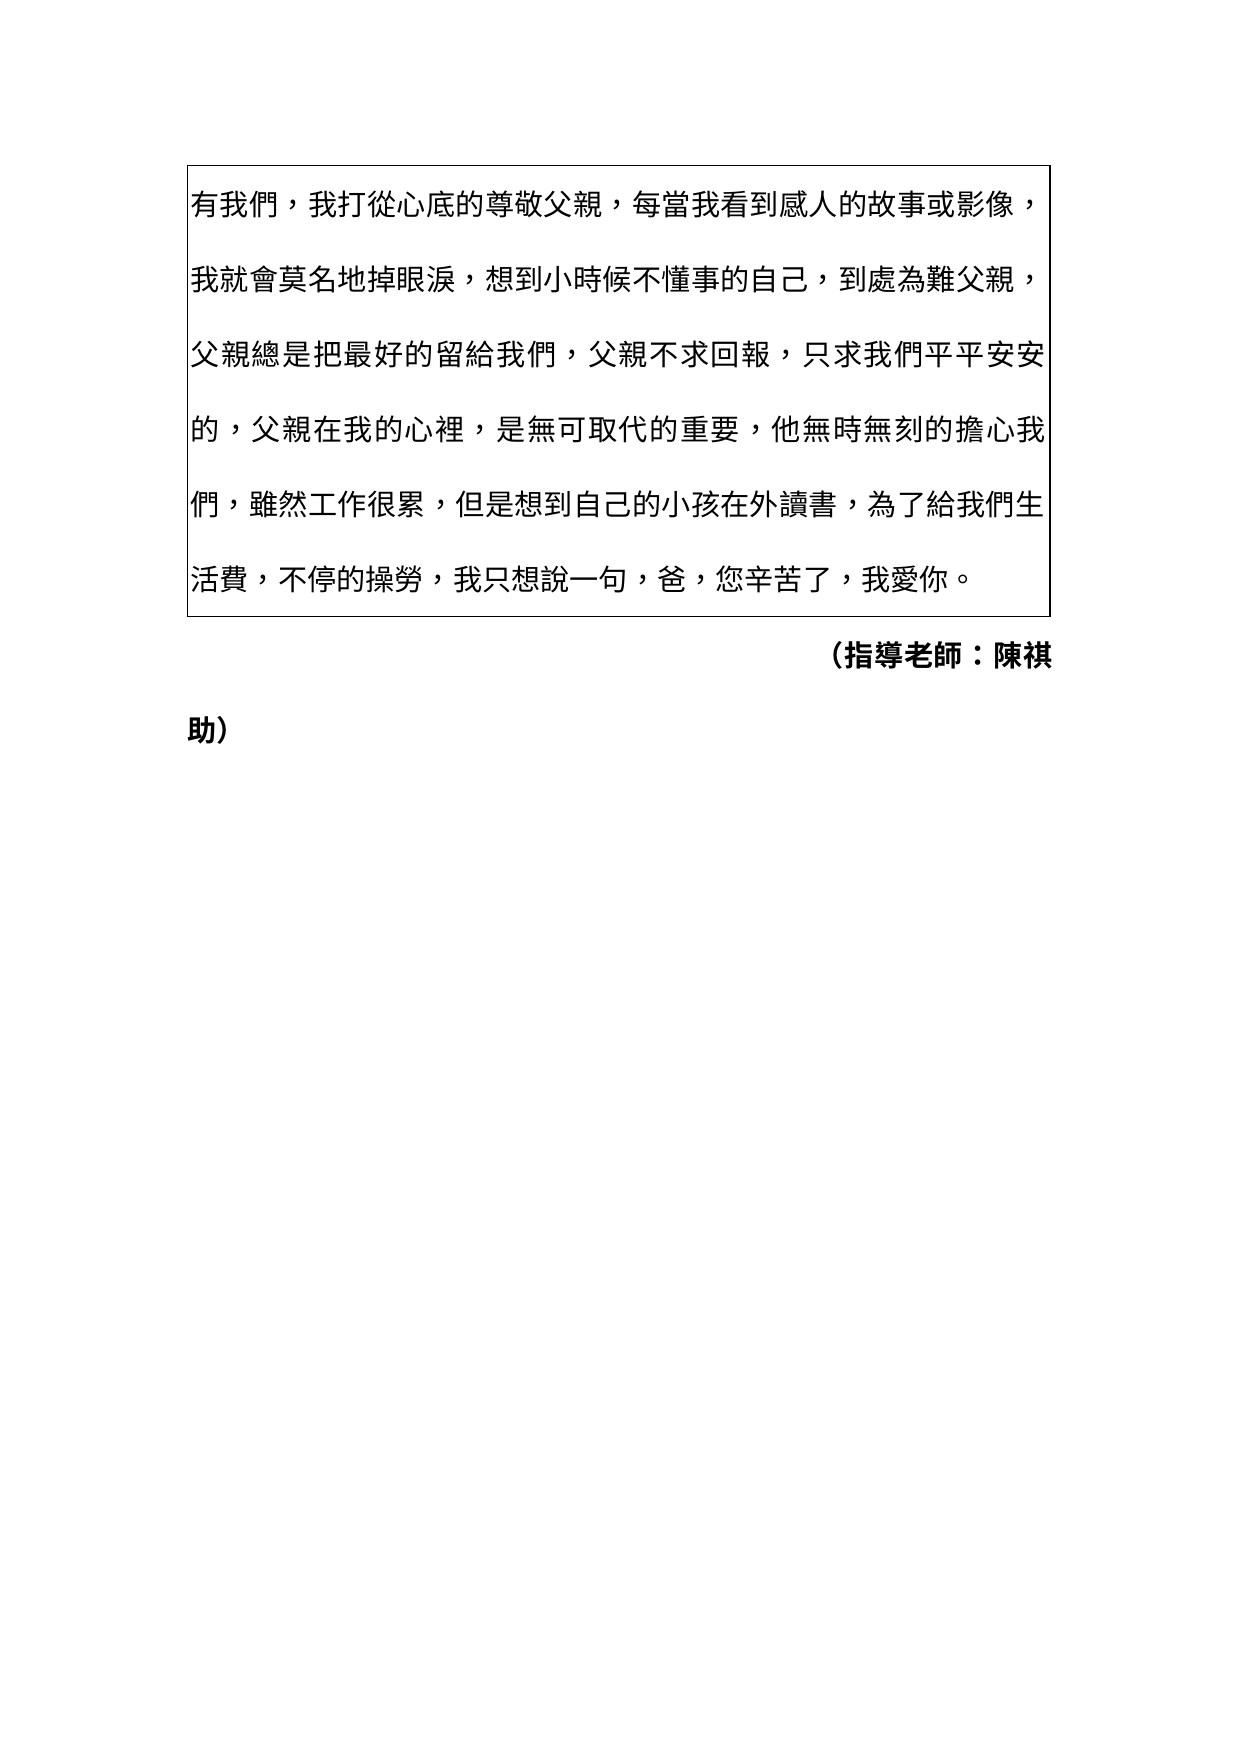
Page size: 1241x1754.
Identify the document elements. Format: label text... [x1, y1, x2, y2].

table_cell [188, 166, 1049, 616]
text （指導老師：陳祺助） [187, 617, 1053, 767]
